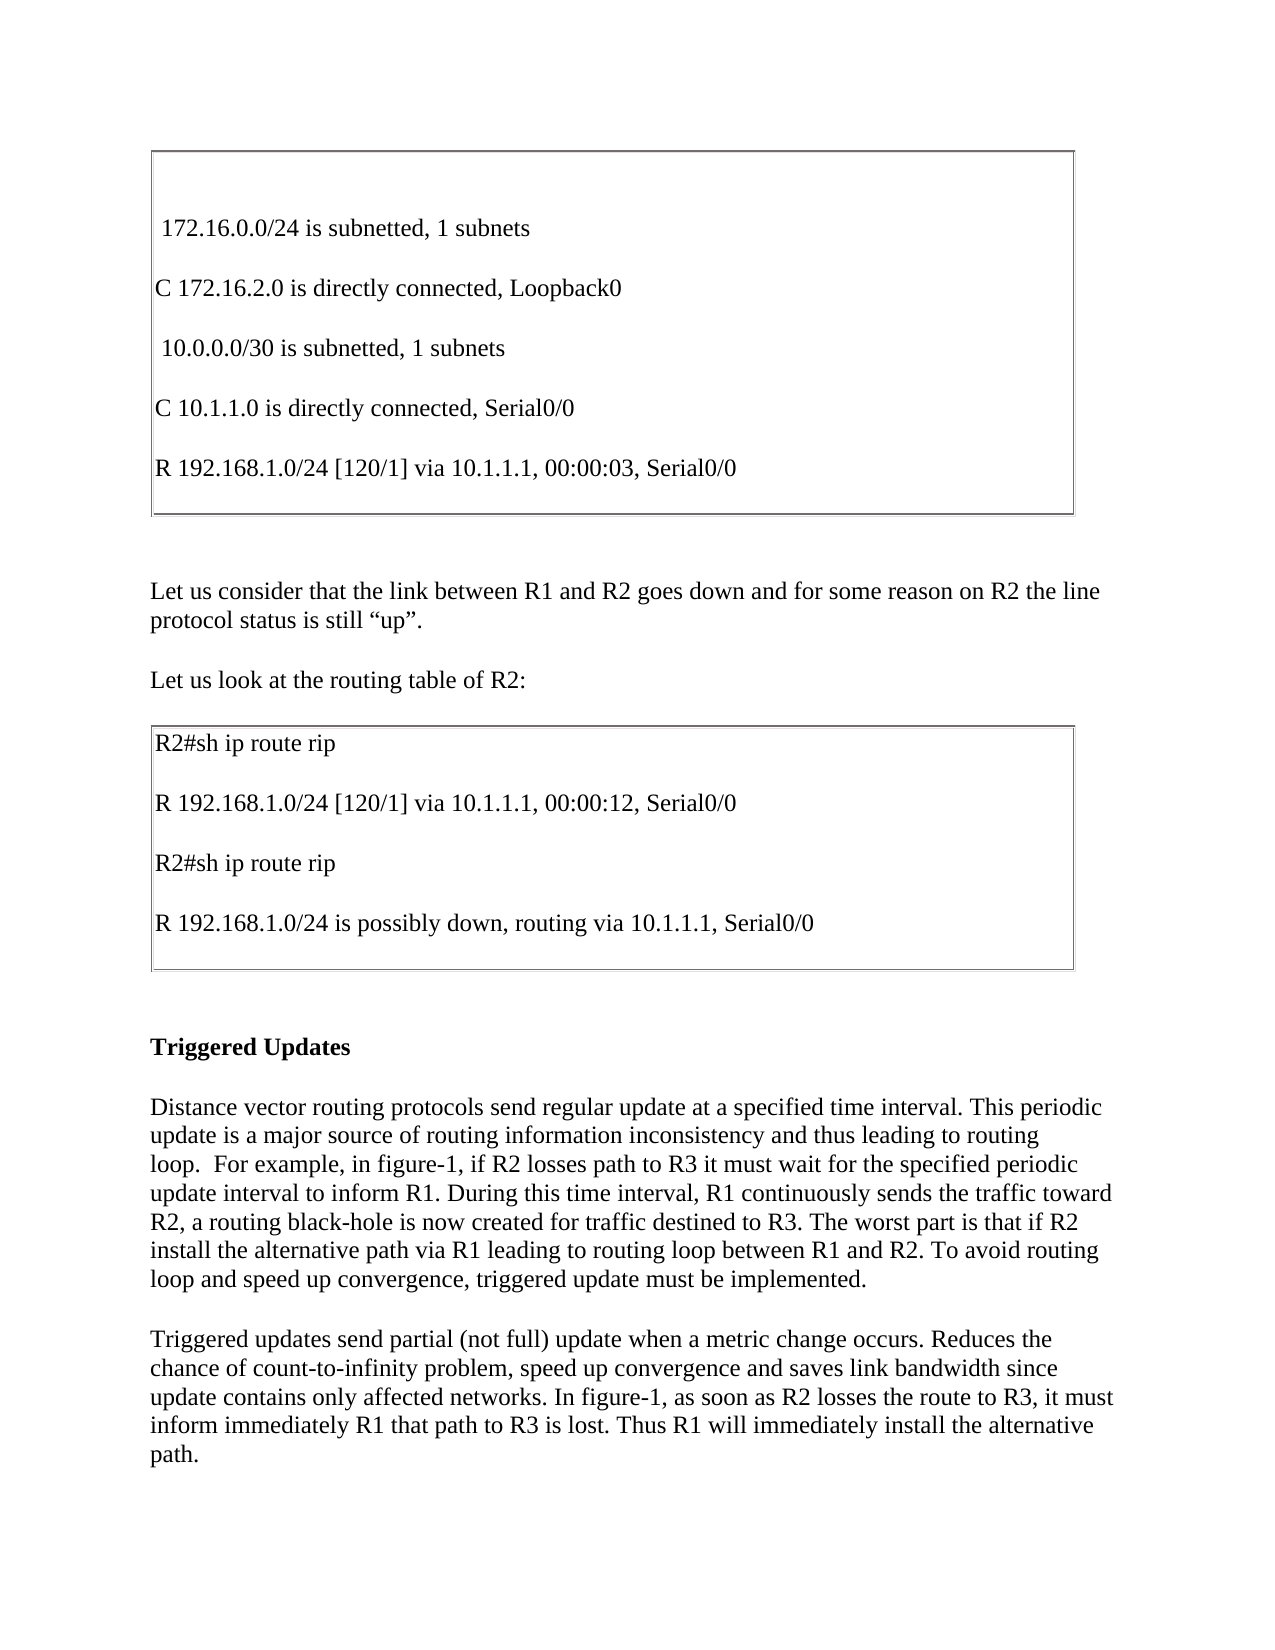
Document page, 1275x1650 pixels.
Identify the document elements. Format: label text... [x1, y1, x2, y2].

table_header R2#sh ip route rip R 192.168.1.0/24 [120/1] via 10.1.1.1, 00:00:12, Serial0/0 R2#sh ip route rip R 192.168.1.0/24 is possibly down, routing via 10.1.1.1, Serial0/0 [154, 729, 1073, 968]
text Let us consider that the link between R1 and R2 goes down and for some reason on R2 the line protocol status is still “up”. [150, 576, 1125, 634]
text Triggered Updates [150, 1032, 1125, 1060]
text Let us look at the routing table of R2: [150, 665, 1125, 694]
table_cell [154, 153, 1073, 513]
text Triggered updates send partial (not full) update when a metric change occurs. Reduces the chance of count-to-infinity problem, speed up convergence and saves link bandwidth since update contains only affected networks. In figure-1, as soon as R2 losses the route to R3, it must inform immediately R1 that path to R3 is lost. Thus R1 will immediately install the alternative path. [150, 1324, 1125, 1468]
text Distance vector routing protocols send regular update at a specified time interval. This periodic update is a major source of routing information inconsistency and thus leading to routing loop. For example, in figure-1, if R2 losses path to R3 it must wait for the specified periodic update interval to inform R1. During this time interval, R1 continuously sends the traffic toward R2, a routing black-hole is now created for traffic destined to R3. The worst part is that if R2 install the alternative path via R1 leading to routing loop between R1 and R2. To avoid routing loop and speed up convergence, triggered update must be implemented. [150, 1092, 1125, 1293]
